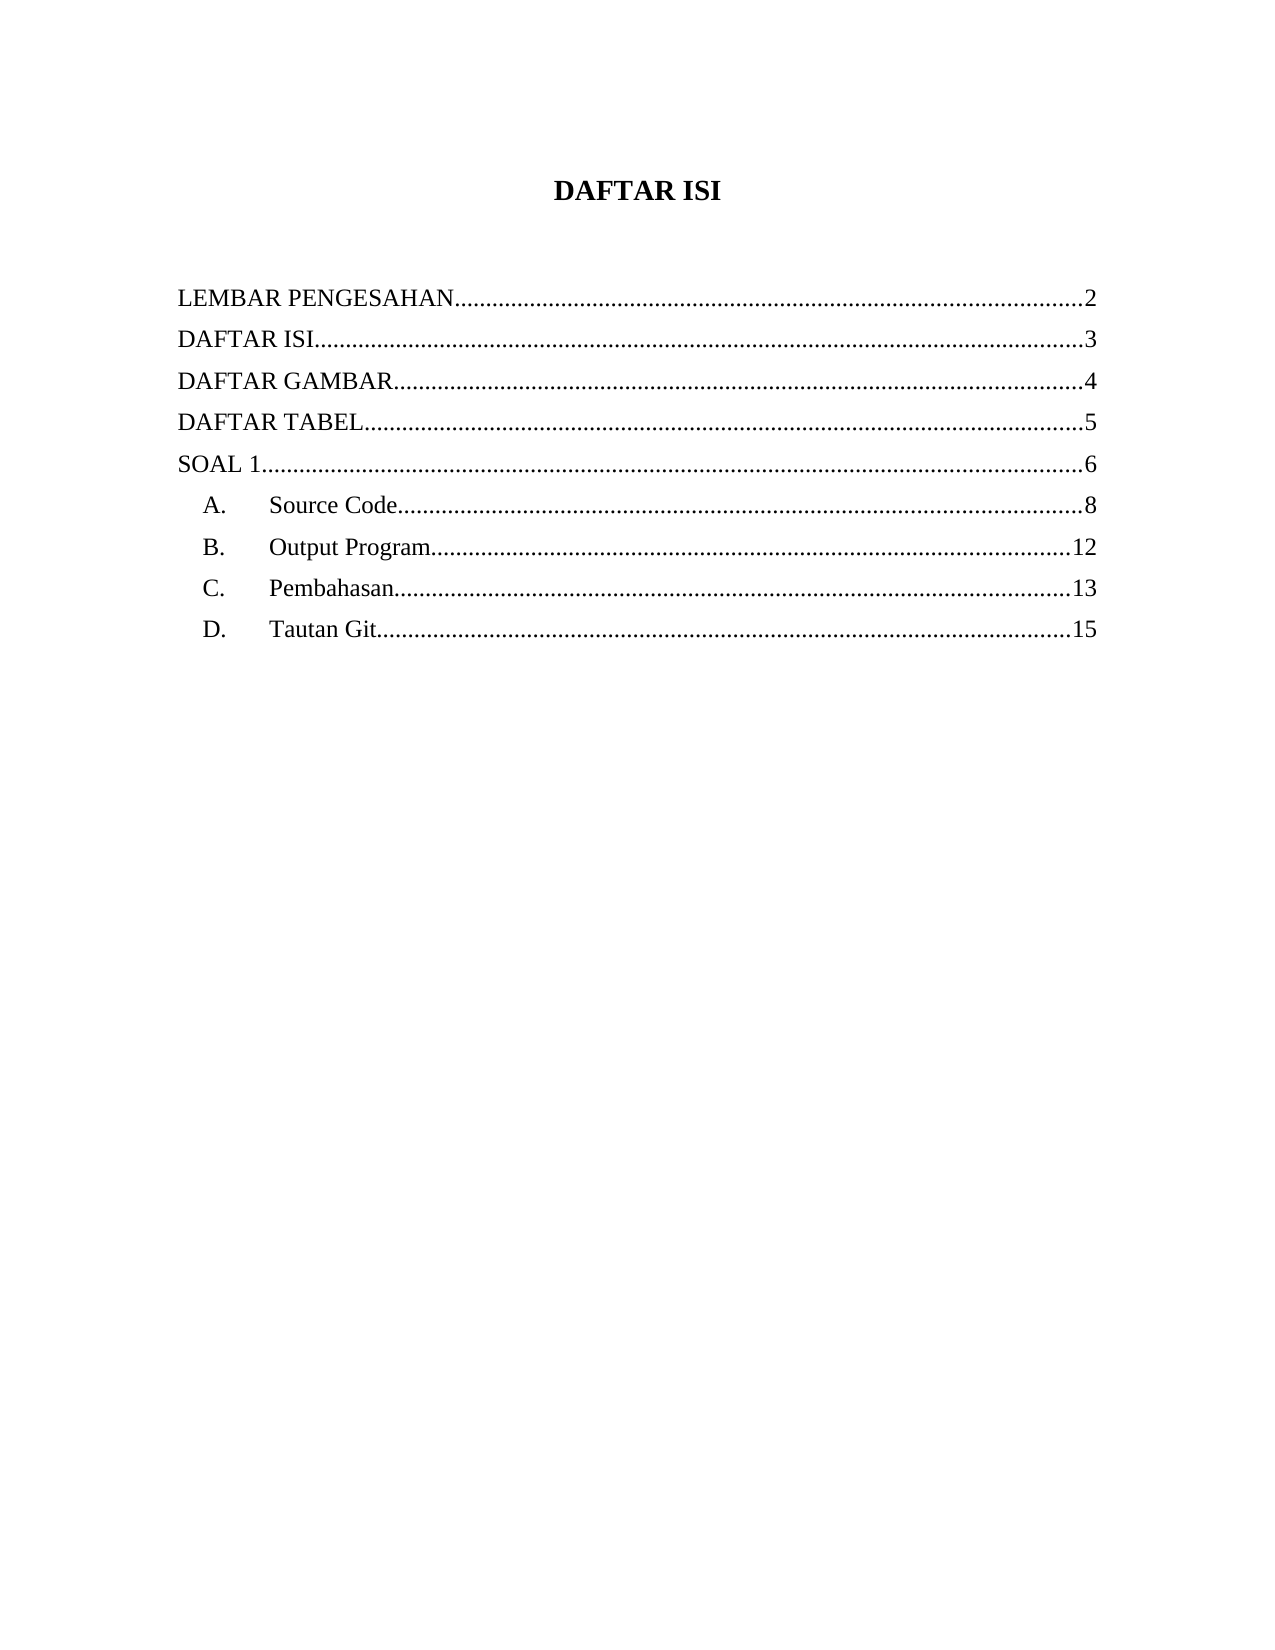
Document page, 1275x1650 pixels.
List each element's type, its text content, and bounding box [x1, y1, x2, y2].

subtitle DAFTAR ISI [177, 173, 1098, 206]
